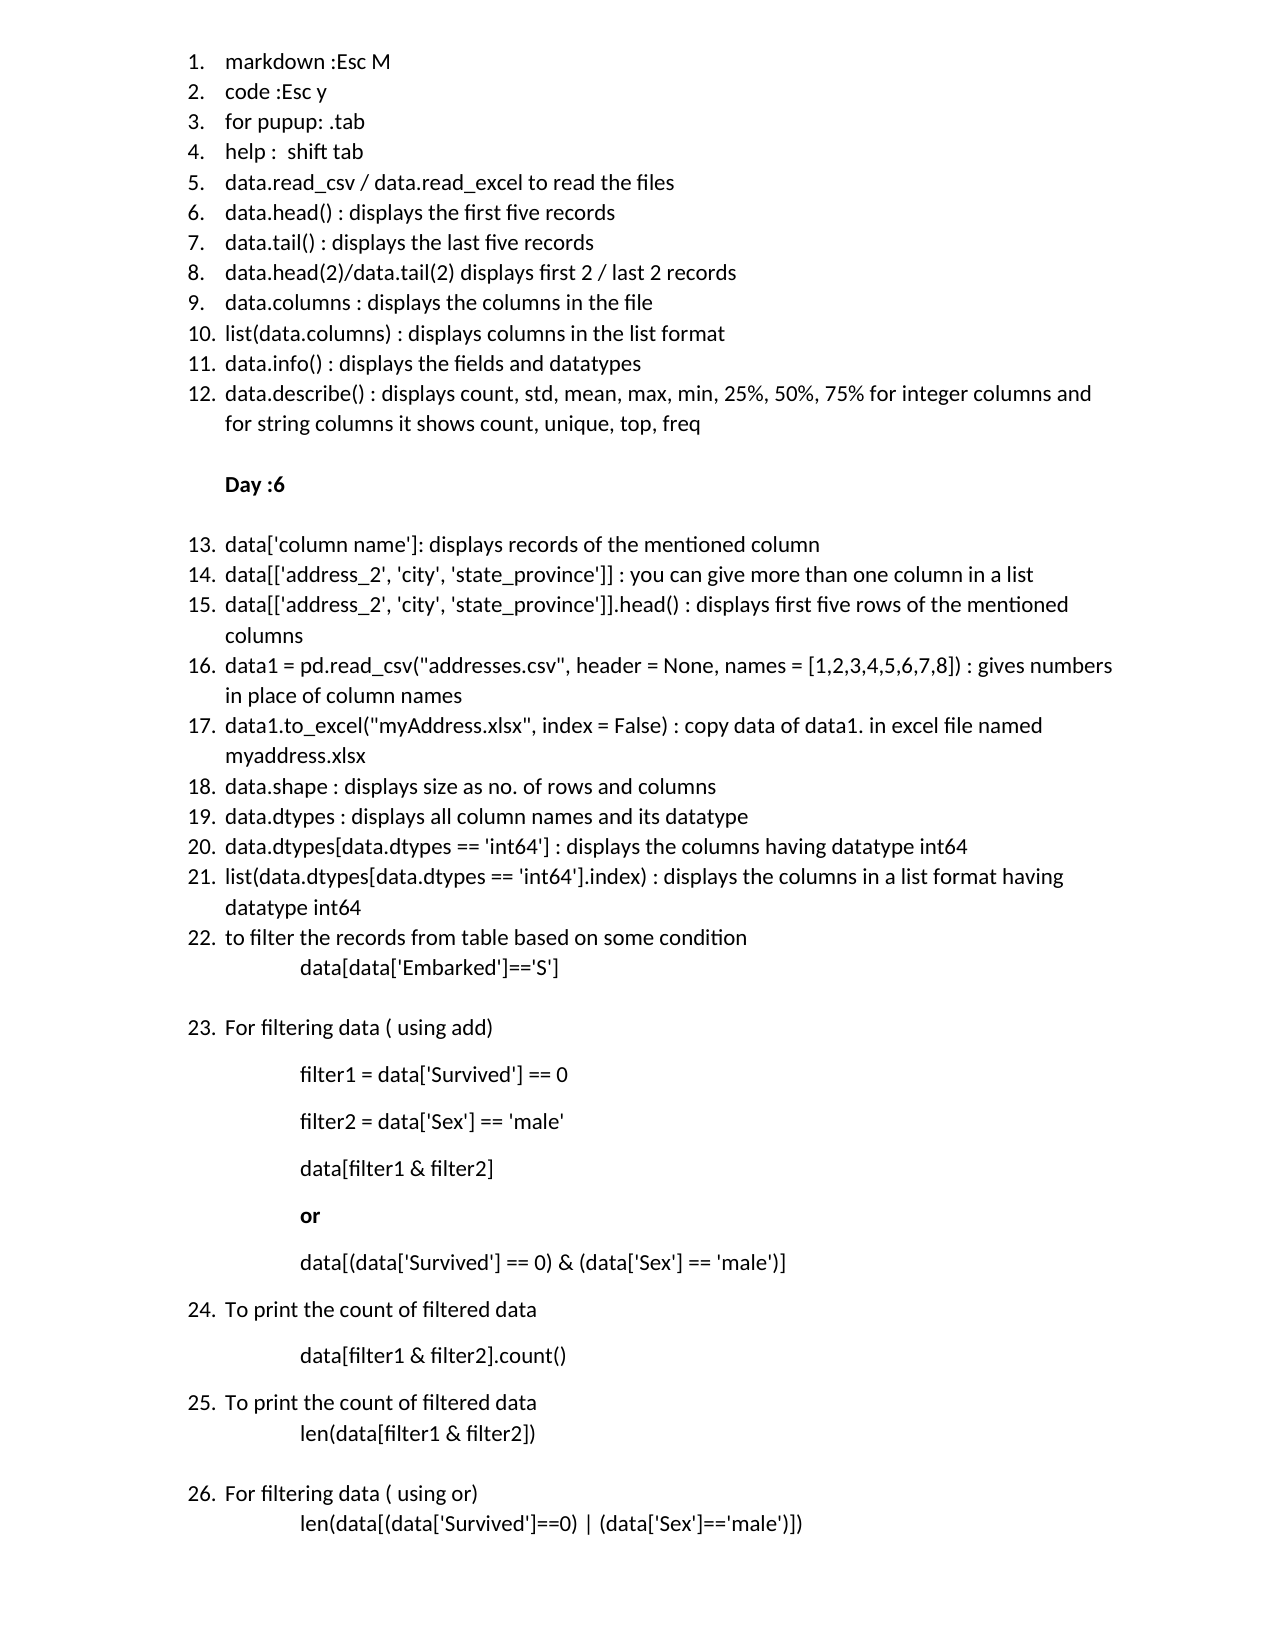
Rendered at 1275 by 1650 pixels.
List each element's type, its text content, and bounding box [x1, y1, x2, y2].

list To print the count of filtered data [187, 1295, 1125, 1323]
list data.head(2)/data.tail(2) displays first 2 / last 2 records [187, 258, 1125, 286]
list markdown :Esc M [187, 47, 1125, 75]
list to filter the records from table based on some condition [187, 923, 1125, 951]
list len(data[(data['Survived']==0) | (data['Sex']=='male')]) [225, 1509, 1125, 1537]
text filter1 = data['Survived'] == 0 [225, 1060, 1125, 1088]
list For filtering data ( using add) [187, 1013, 1125, 1042]
list list(data.dtypes[data.dtypes == 'int64'].index) : displays the columns in a list format having datatype int64 [187, 862, 1125, 921]
list for pupup: .tab [187, 107, 1125, 135]
list help : shift tab [187, 137, 1125, 166]
list data1 = pd.read_csv("addresses.csv", header = None, names = [1,2,3,4,5,6,7,8]) : gives numbers in place of column names [187, 651, 1125, 709]
list For filtering data ( using or) [187, 1479, 1125, 1507]
text data[filter1 & filter2].count() [225, 1342, 1125, 1370]
list data1.to_excel("myAddress.xlsx", index = False) : copy data of data1. in excel file named myaddress.xlsx [187, 711, 1125, 770]
list data.shape : displays size as no. of rows and columns [187, 772, 1125, 800]
text data[filter1 & filter2] [225, 1154, 1125, 1182]
list data.describe() : displays count, std, mean, max, min, 25%, 50%, 75% for integer columns and for string columns it shows count, unique, top, freq [187, 379, 1125, 437]
list data.info() : displays the fields and datatypes [187, 349, 1125, 377]
list data['column name']: displays records of the mentioned column [187, 530, 1125, 558]
list data[['address_2', 'city', 'state_province']].head() : displays first five rows of the mentioned columns [187, 591, 1125, 649]
list data.dtypes[data.dtypes == 'int64'] : displays the columns having datatype int64 [187, 832, 1125, 860]
list data.tail() : displays the last five records [187, 228, 1125, 256]
list Day :6 [225, 470, 1125, 498]
text data[(data['Survived'] == 0) & (data['Sex'] == 'male')] [225, 1248, 1125, 1276]
list len(data[filter1 & filter2]) [225, 1419, 1125, 1447]
list data.dtypes : displays all column names and its datatype [187, 802, 1125, 830]
list data.columns : displays the columns in the file [187, 288, 1125, 317]
list To print the count of filtered data [187, 1388, 1125, 1417]
text filter2 = data['Sex'] == 'male' [225, 1107, 1125, 1135]
list list(data.columns) : displays columns in the list format [187, 319, 1125, 347]
list data[['address_2', 'city', 'state_province']] : you can give more than one column in a list [187, 560, 1125, 588]
list data.head() : displays the first five records [187, 198, 1125, 226]
list data.read_csv / data.read_excel to read the files [187, 168, 1125, 196]
text or [225, 1201, 1125, 1229]
list code :Esc y [187, 77, 1125, 105]
list data[data['Embarked']=='S'] [225, 953, 1125, 981]
